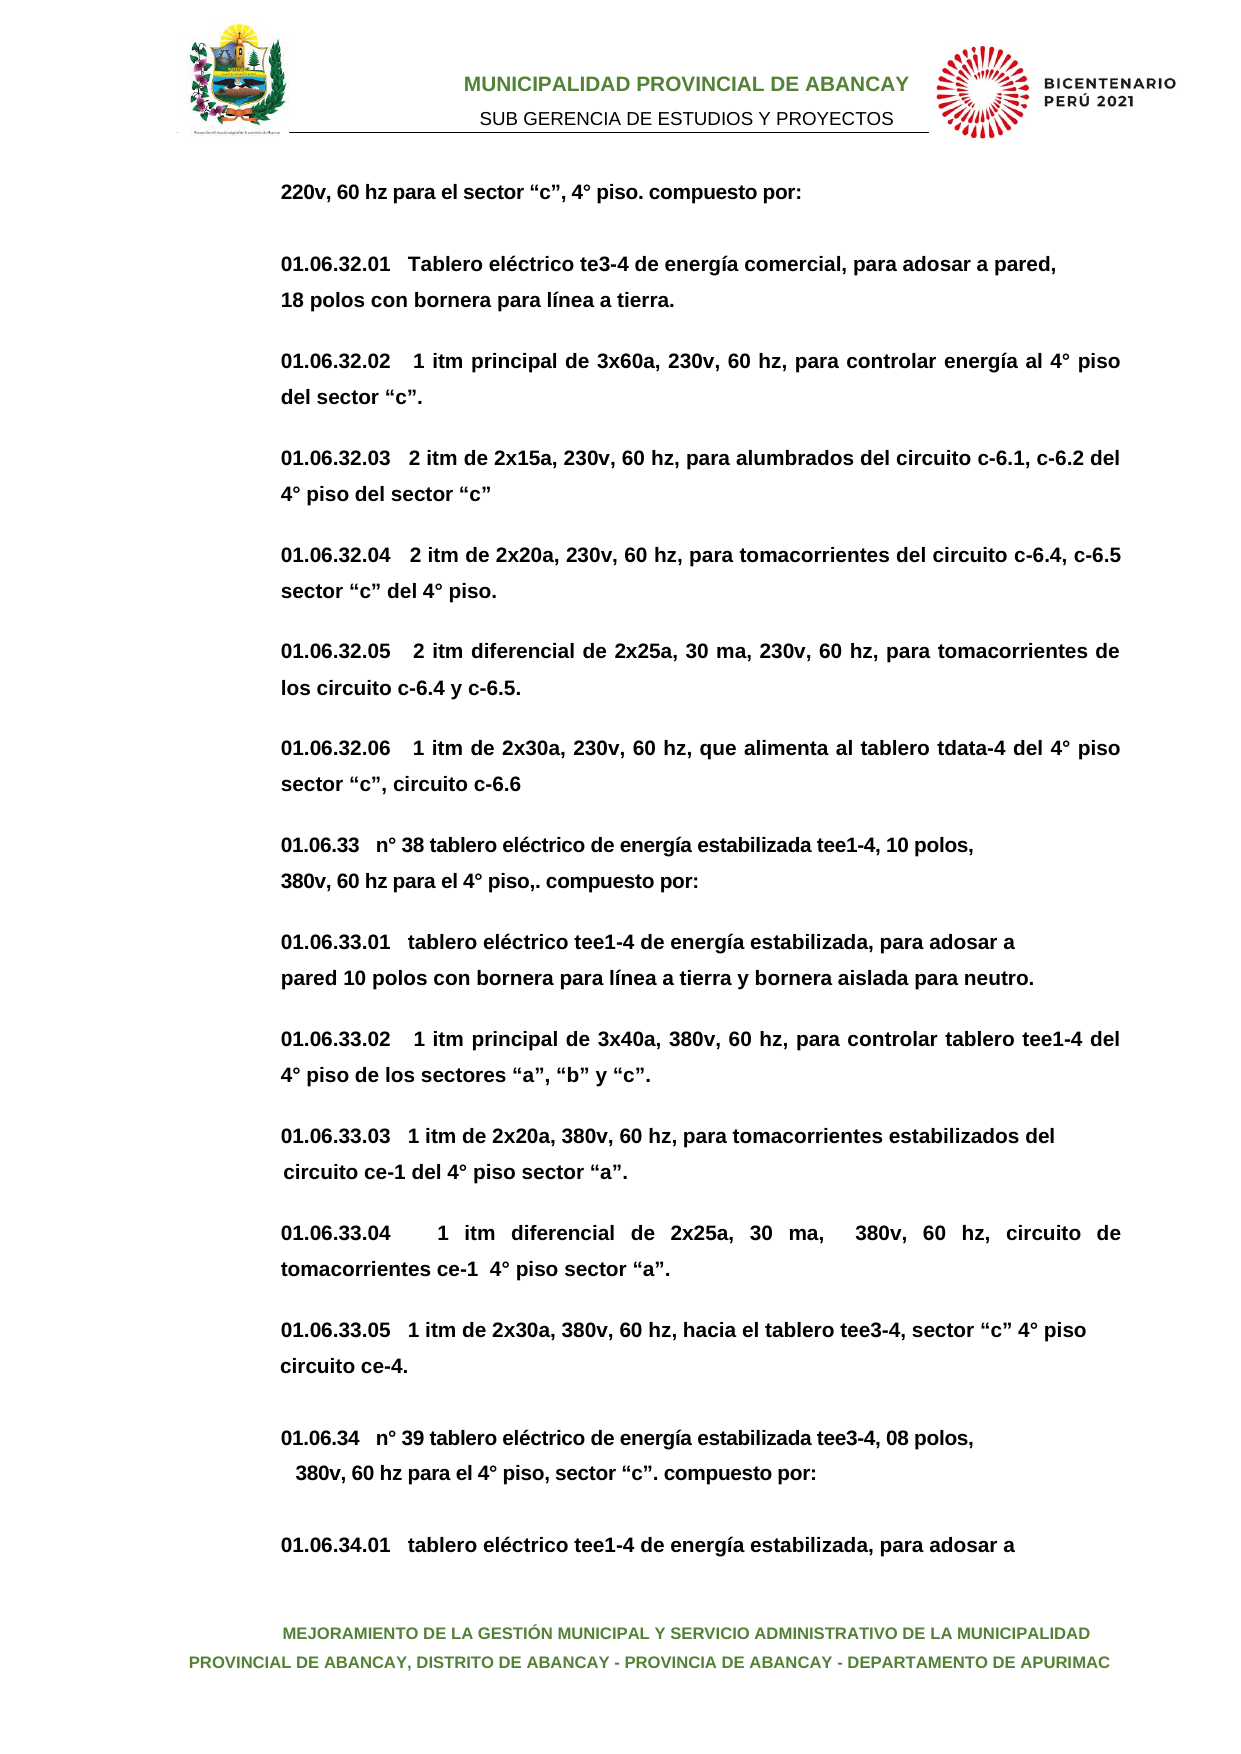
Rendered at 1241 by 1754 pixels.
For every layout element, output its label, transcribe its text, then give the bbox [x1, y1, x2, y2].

text 01.06.33 n° 38 tablero eléctrico de energía estabilizada tee1-4, 10 polos, [222, 833, 1122, 857]
text 01.06.33.04 1 itm diferencial de 2x25a, 30 ma, 380v, 60 hz, circuito de tomacorrientes ce-1 4° piso sector “a”. [281, 1221, 1122, 1281]
text 01.06.32.05 2 itm diferencial de 2x25a, 30 ma, 230v, 60 hz, para tomacorrientes de los circuito c-6.4 y c-6.5. [281, 639, 1122, 699]
text circuito ce-4. [177, 1353, 1122, 1377]
text 01.06.32.06 1 itm de 2x30a, 230v, 60 hz, que alimenta al tablero tdata-4 del 4° piso sector “c”, circuito c-6.6 [281, 736, 1122, 796]
text 01.06.34.01 tablero eléctrico tee1-4 de energía estabilizada, para adosar a [281, 1533, 1122, 1557]
text 01.06.32.04 2 itm de 2x20a, 230v, 60 hz, para tomacorrientes del circuito c-6.4, c-6.5 sector “c” del 4° piso. [281, 542, 1122, 602]
text 01.06.33.05 1 itm de 2x30a, 380v, 60 hz, hacia el tablero tee3-4, sector “c” 4° piso [281, 1317, 1122, 1341]
text 01.06.33.01 tablero eléctrico tee1-4 de energía estabilizada, para adosar a [222, 930, 1122, 954]
text 01.06.34 n° 39 tablero eléctrico de energía estabilizada tee3-4, 08 polos, [281, 1425, 1122, 1449]
text 01.06.32.01 Tablero eléctrico te3-4 de energía comercial, para adosar a pared, [222, 252, 1122, 276]
text pared 10 polos con bornera para línea a tierra y bornera aislada para neutro. [222, 966, 1122, 990]
text circuito ce-1 del 4° piso sector “a”. [177, 1160, 1122, 1184]
text 380v, 60 hz para el 4° piso,. compuesto por: [222, 869, 1122, 893]
picture [928, 36, 1181, 141]
text 01.06.32.02 1 itm principal de 3x60a, 230v, 60 hz, para controlar energía al 4° piso del sector “c”. [281, 349, 1122, 409]
text 01.06.32.03 2 itm de 2x15a, 230v, 60 hz, para alumbrados del circuito c-6.1, c-6.2 del 4° piso del sector “c” [281, 446, 1122, 506]
text 220v, 60 hz para el sector “c”, 4° piso. compuesto por: [222, 180, 1122, 204]
text 18 polos con bornera para línea a tierra. [222, 288, 1122, 312]
text 01.06.33.03 1 itm de 2x20a, 380v, 60 hz, para tomacorrientes estabilizados del [281, 1124, 1122, 1148]
text 01.06.33.02 1 itm principal de 3x40a, 380v, 60 hz, para controlar tablero tee1-4 del 4° piso de los sectores “a”, “b” y “c”. [281, 1027, 1122, 1087]
text 380v, 60 hz para el 4° piso, sector “c”. compuesto por: [295, 1461, 1122, 1485]
picture [177, 23, 290, 139]
